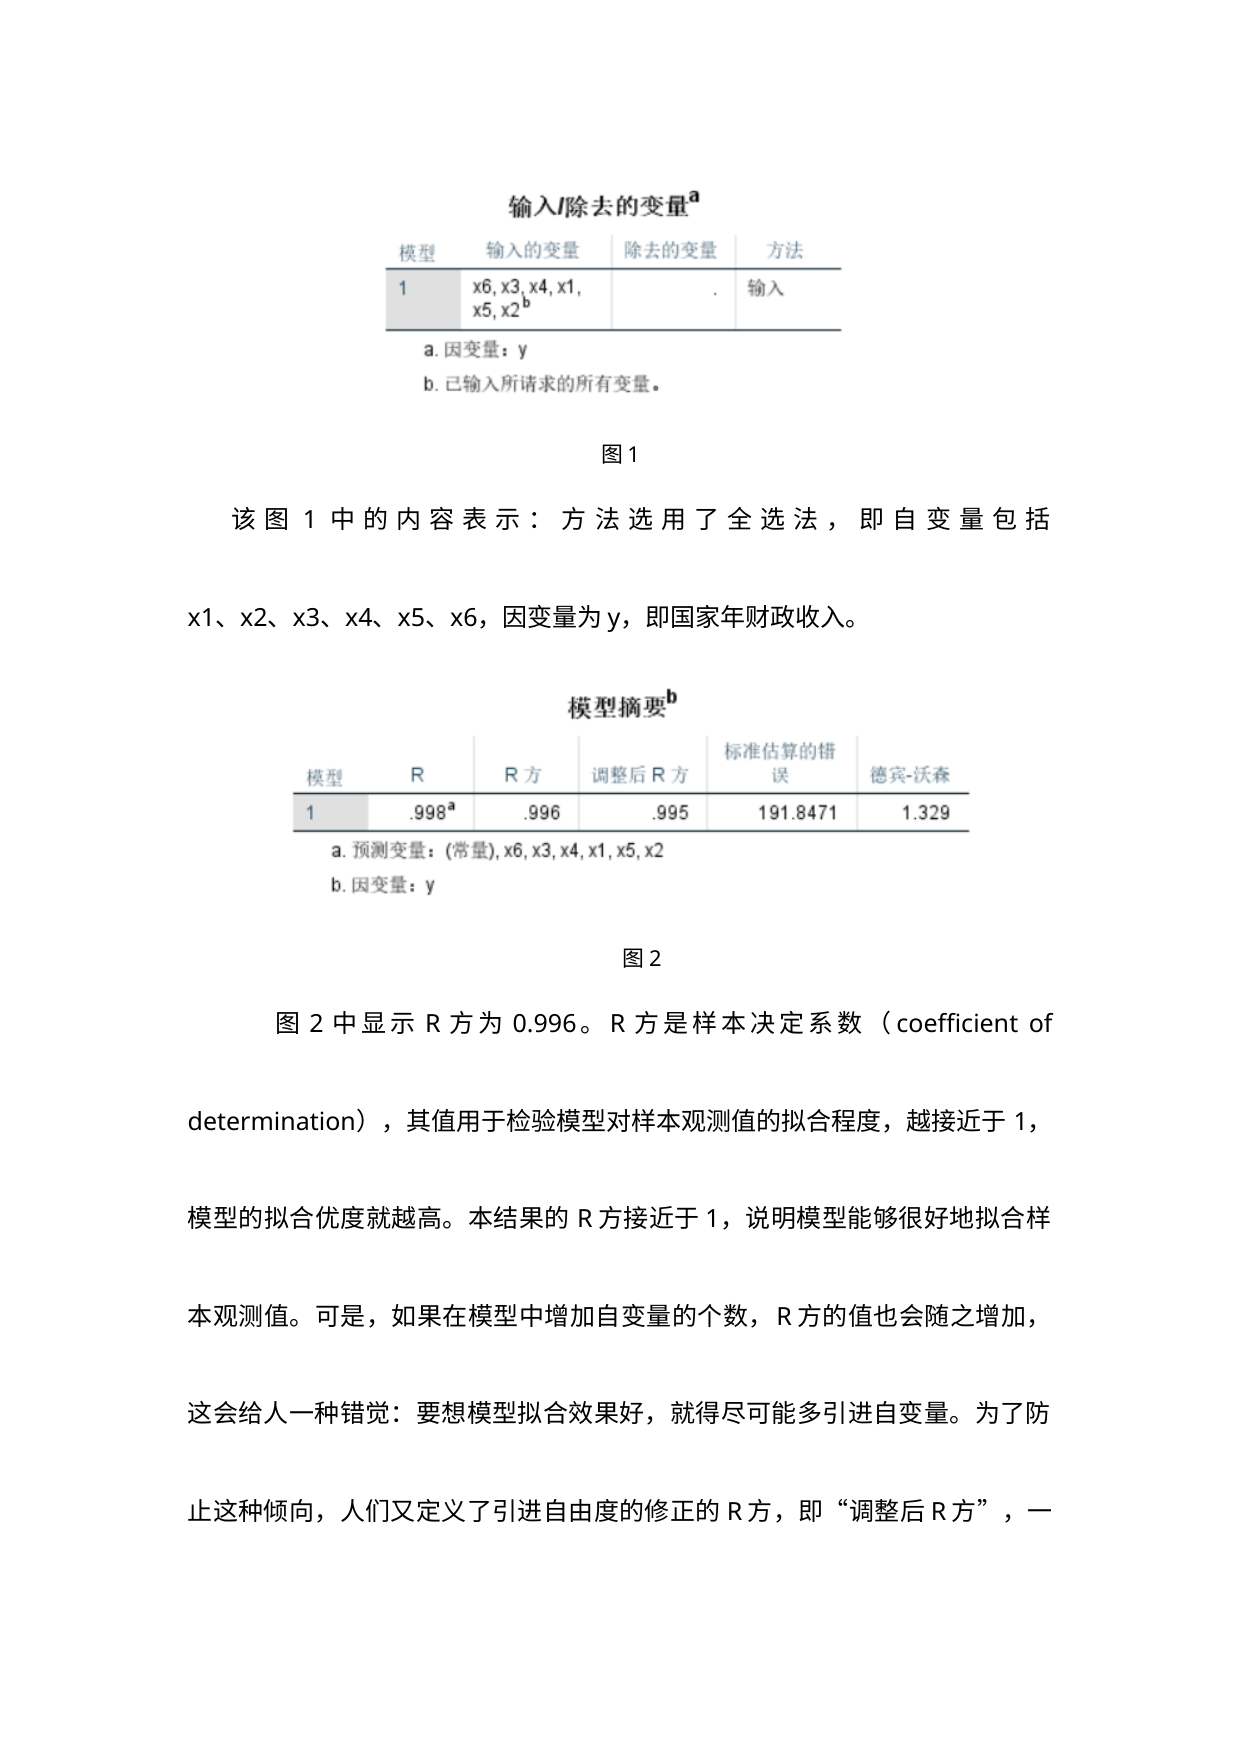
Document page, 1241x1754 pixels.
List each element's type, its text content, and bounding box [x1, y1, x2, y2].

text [187, 989, 1053, 1542]
picture [289, 665, 995, 921]
picture [384, 162, 856, 420]
text 该图1中的内容表示：方法选用了全选法，即自变量包括x1、x2、x3、x4、x5、x6，因变量为y，即国家年财政收入。 [187, 485, 1053, 648]
text 图2 [187, 941, 1053, 973]
text 图1 [187, 437, 1053, 469]
